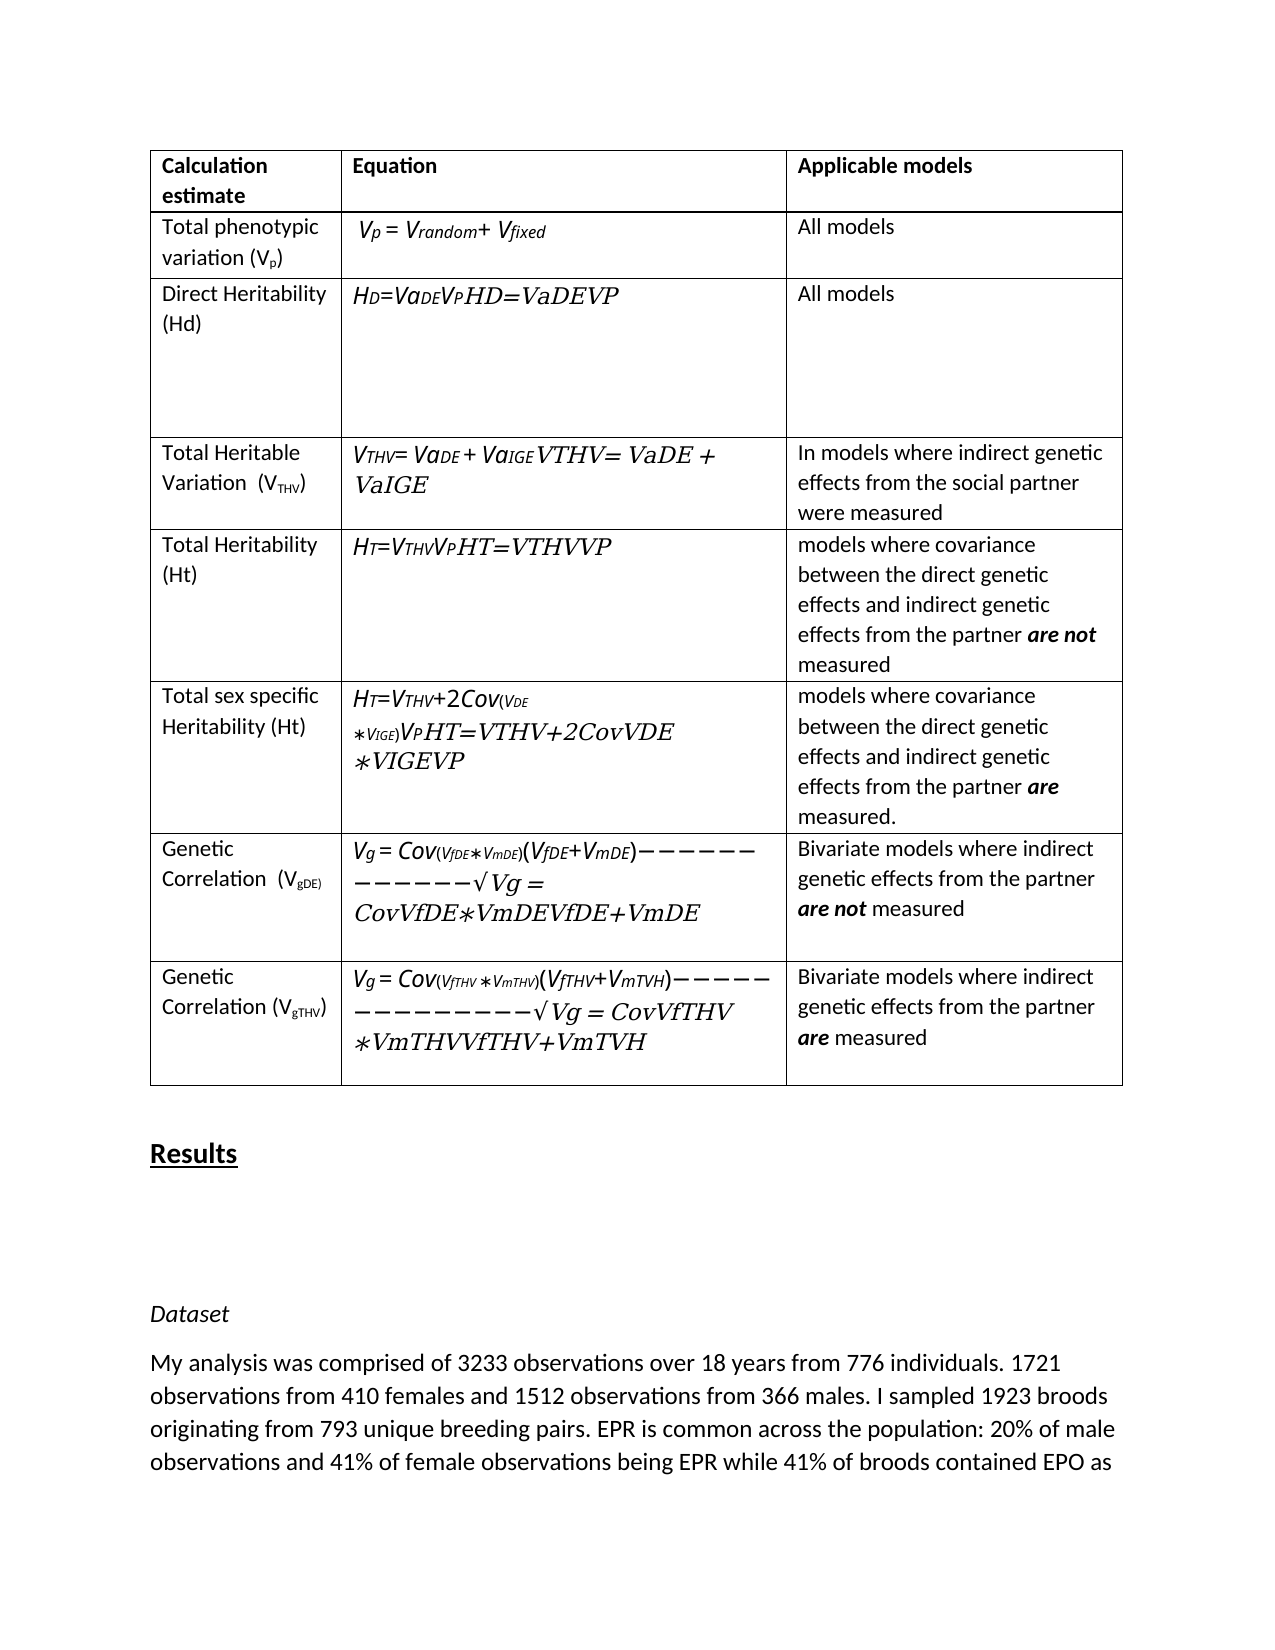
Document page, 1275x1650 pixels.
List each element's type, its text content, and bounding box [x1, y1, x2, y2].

table_cell Total phenotypic variation (Vp) [151, 213, 341, 278]
table_cell VTHV= VaDE + VaIGEVTHV= VaDE + VaIGE [342, 438, 786, 529]
table_cell Total Heritable Variation (VTHV) [151, 438, 341, 529]
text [150, 1348, 1125, 1477]
table_cell Bivariate models where indirect genetic effects from the partner are not measured [787, 834, 1122, 961]
table_cell HT=VTHV+2Cov(VDE ∗VIGE)VPHT=VTHV+2CovVDE ∗VIGEVP [342, 682, 786, 833]
table_cell Vp = Vrandom+ Vfixed [342, 213, 786, 278]
table_cell Direct Heritability (Hd) [151, 279, 341, 437]
table_header Calculation estimate [151, 151, 341, 211]
table_cell Genetic Correlation (VgTHV) [151, 962, 341, 1085]
table_cell models where covariance between the direct genetic effects and indirect genetic effects from the partner are measured. [787, 682, 1122, 833]
table_cell All models [787, 213, 1122, 278]
table_cell HD=VaDEVPHD=VaDEVP [342, 279, 786, 437]
table_cell All models [787, 279, 1122, 437]
text Dataset [150, 1298, 1125, 1328]
table_cell models where covariance between the direct genetic effects and indirect genetic effects from the partner are not measured [787, 530, 1122, 681]
table_cell Vg = Cov(VfTHV ∗VmTHV)(VfTHV+VmTVH)−−−−−−−−−−−−−−√Vg = CovVfTHV ∗VmTHVVfTHV+VmTVH [342, 962, 786, 1085]
table_cell In models where indirect genetic effects from the social partner were measured [787, 438, 1122, 529]
table_cell HT=VTHVVPHT=VTHVVP [342, 530, 786, 681]
table_header Applicable models [787, 151, 1122, 211]
table_cell Bivariate models where indirect genetic effects from the partner are measured [787, 962, 1122, 1085]
table_header Equation [342, 151, 786, 211]
table_cell Vg = Cov(VfDE∗VmDE)(VfDE+VmDE)−−−−−−−−−−−−√Vg = CovVfDE∗VmDEVfDE+VmDE [342, 834, 786, 961]
text Results [150, 1136, 1125, 1171]
table_cell Genetic Correlation (VgDE) [151, 834, 341, 961]
table_cell Total Heritability (Ht) [151, 530, 341, 681]
table_cell Total sex specific Heritability (Ht) [151, 682, 341, 833]
